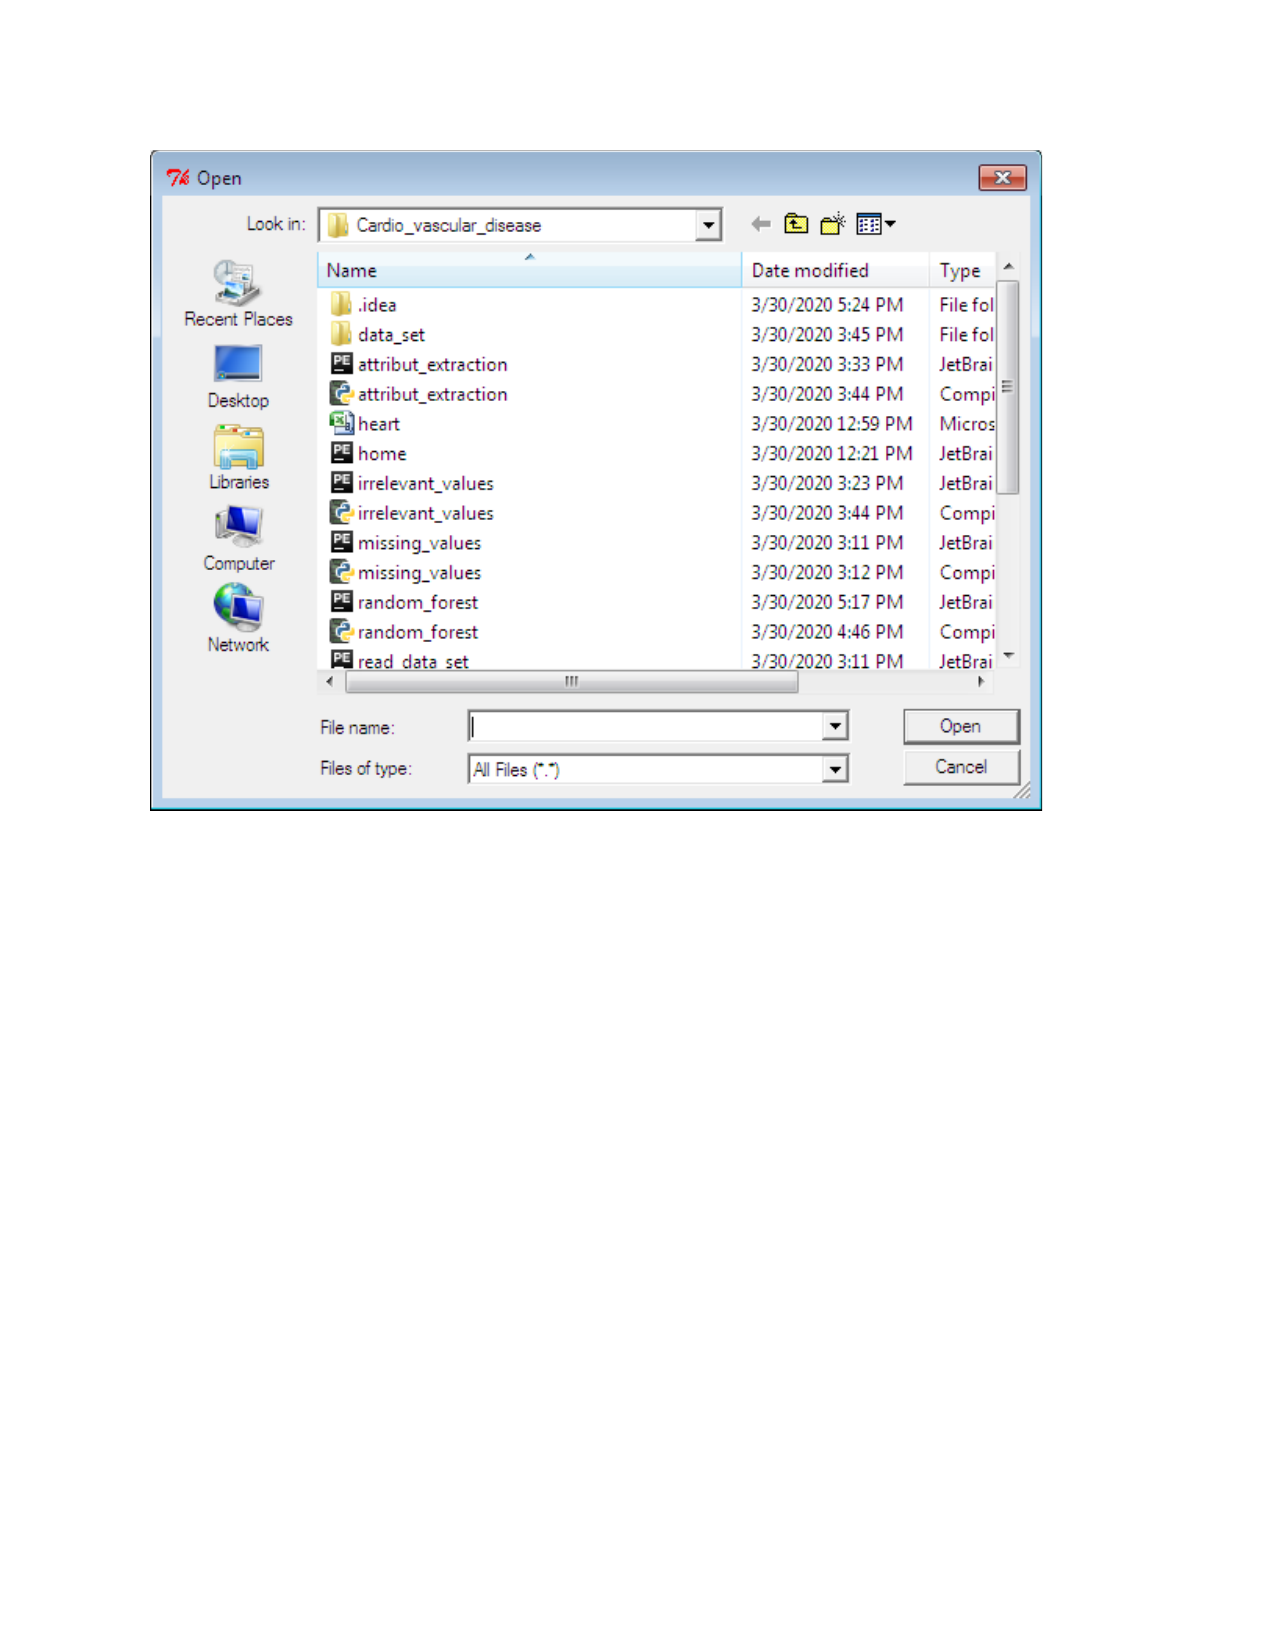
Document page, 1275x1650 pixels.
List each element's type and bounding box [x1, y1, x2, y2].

picture [150, 150, 1043, 811]
